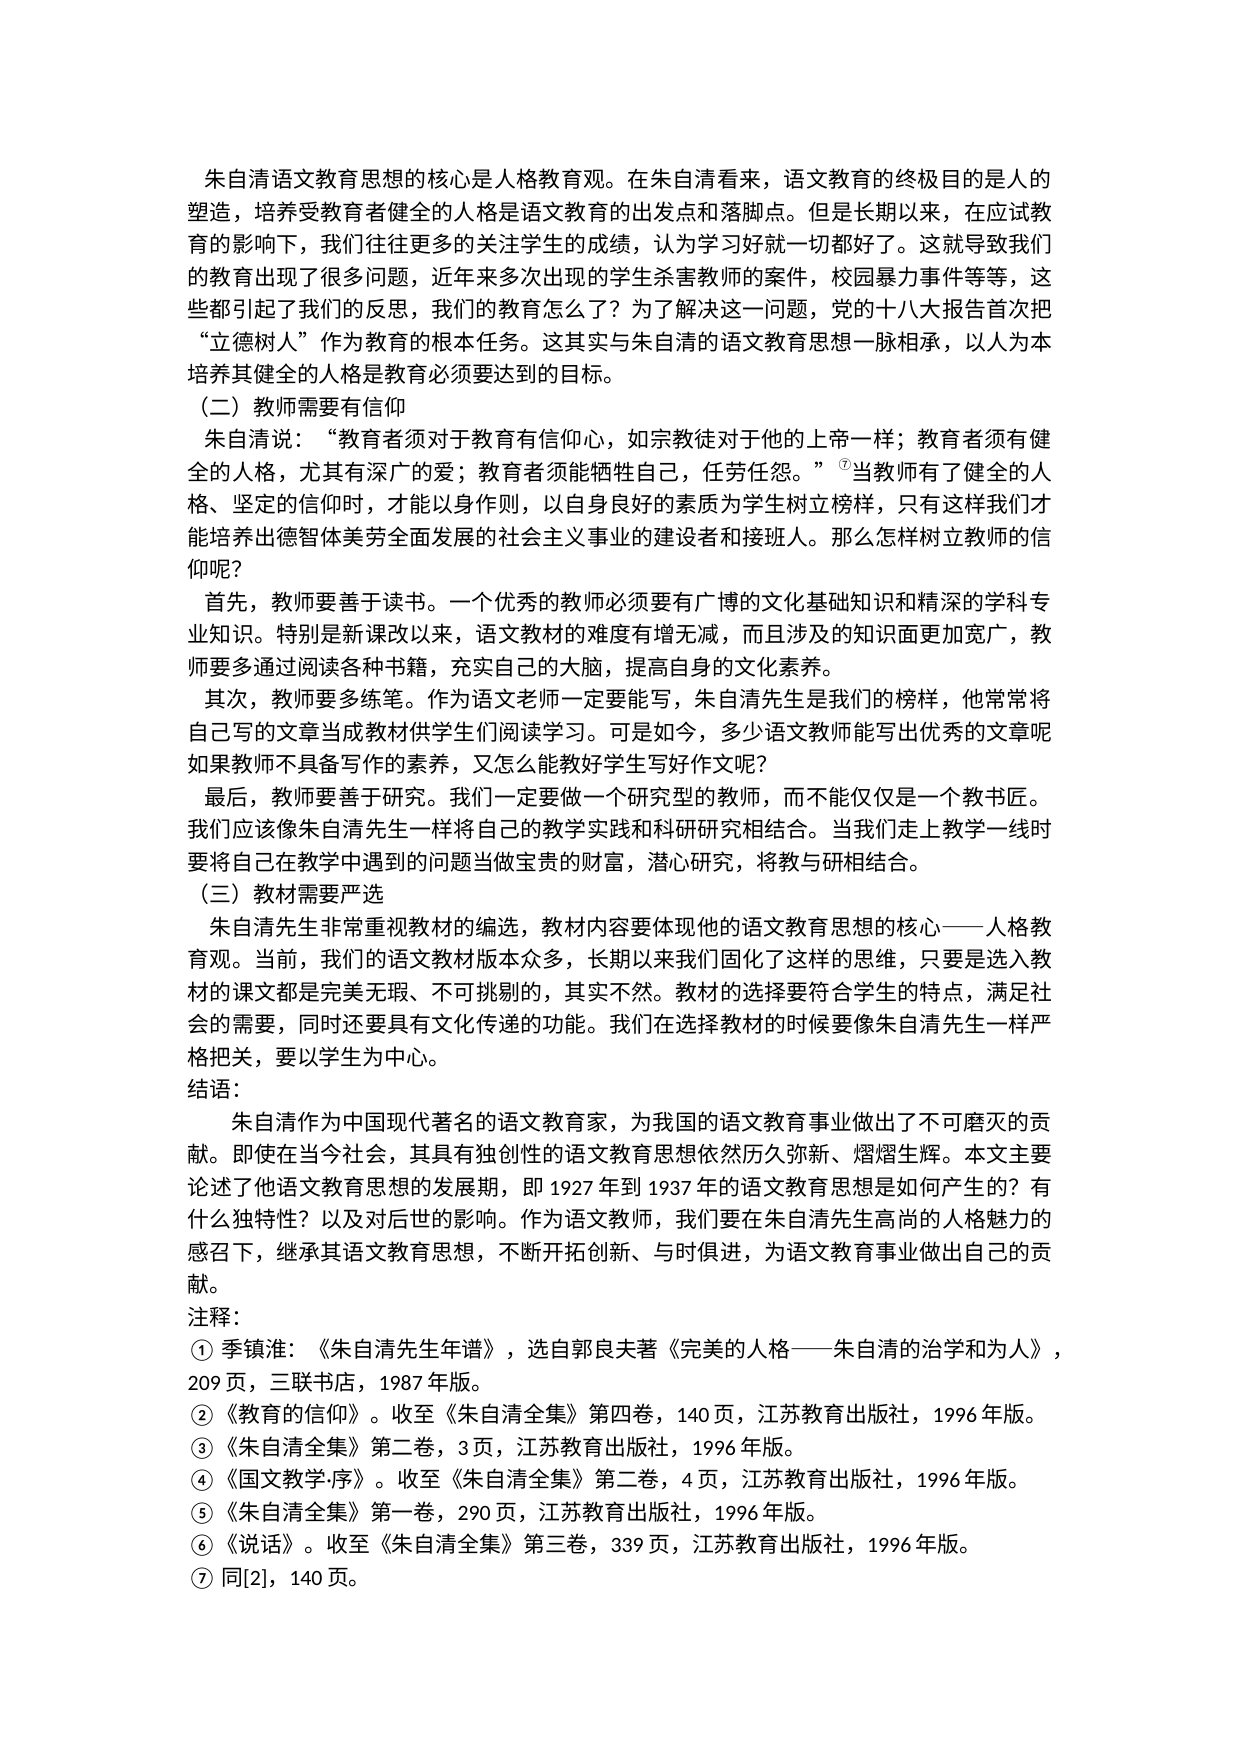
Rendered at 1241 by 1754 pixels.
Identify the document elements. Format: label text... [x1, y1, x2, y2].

list ②《教育的信仰》。收至《朱自清全集》第四卷，140页，江苏教育出版社，1996年版。 [187, 1397, 1053, 1429]
list 朱自清先生非常重视教材的编选，教材内容要体现他的语文教育思想的核心——人格教育观。当前，我们的语文教材版本众多，长期以来我们固化了这样的思维，只要是选入教材的课文都是完美无瑕、不可挑剔的，其实不然。教材的选择要符合学生的特点，满足社会的需要，同时还要具有文化传递的功能。我们在选择教材的时候要像朱自清先生一样严格把关，要以学生为中心。 [187, 909, 1053, 1072]
list ⑥《说话》。收至《朱自清全集》第三卷，339页，江苏教育出版社，1996年版。 [187, 1527, 1053, 1559]
list 其次，教师要多练笔。作为语文老师一定要能写，朱自清先生是我们的榜样，他常常将自己写的文章当成教材供学生们阅读学习。可是如今，多少语文教师能写出优秀的文章呢？如果教师不具备写作的素养，又怎么能教好学生写好作文呢？ [187, 682, 1053, 779]
list 结语： [187, 1072, 1053, 1104]
list 教材需要严选 [187, 877, 1053, 909]
list 首先，教师要善于读书。一个优秀的教师必须要有广博的文化基础知识和精深的学科专业知识。特别是新课改以来，语文教材的难度有增无减，而且涉及的知识面更加宽广，教师要多通过阅读各种书籍，充实自己的大脑，提高自身的文化素养。 [187, 584, 1053, 682]
list ①季镇淮：《朱自清先生年谱》，选自郭良夫著《完美的人格——朱自清的治学和为人》，209页，三联书店，1987年版。 [187, 1332, 1053, 1397]
list ⑤《朱自清全集》第一卷，290页，江苏教育出版社，1996年版。 [187, 1494, 1053, 1527]
list 朱自清作为中国现代著名的语文教育家，为我国的语文教育事业做出了不可磨灭的贡献。即使在当今社会，其具有独创性的语文教育思想依然历久弥新、熠熠生辉。本文主要论述了他语文教育思想的发展期，即1927年到1937年的语文教育思想是如何产生的？有什么独特性？以及对后世的影响。作为语文教师，我们要在朱自清先生高尚的人格魅力的感召下，继承其语文教育思想，不断开拓创新、与时俱进，为语文教育事业做出自己的贡献。 [187, 1104, 1053, 1299]
list ④《国文教学·序》。收至《朱自清全集》第二卷，4页，江苏教育出版社，1996年版。 [187, 1462, 1053, 1494]
list 朱自清说：“教育者须对于教育有信仰心，如宗教徒对于他的上帝一样；教育者须有健全的人格，尤其有深广的爱；教育者须能牺牲自己，任劳任怨。”⑦当教师有了健全的人格、坚定的信仰时，才能以身作则，以自身良好的素质为学生树立榜样，只有这样我们才能培养出德智体美劳全面发展的社会主义事业的建设者和接班人。那么怎样树立教师的信仰呢？ [187, 422, 1053, 584]
list 注释： [187, 1299, 1053, 1332]
list 教师需要有信仰 [187, 389, 1053, 422]
list ③《朱自清全集》第二卷，3页，江苏教育出版社，1996年版。 [187, 1429, 1053, 1462]
list 朱自清语文教育思想的核心是人格教育观。在朱自清看来，语文教育的终极目的是人的塑造，培养受教育者健全的人格是语文教育的出发点和落脚点。但是长期以来，在应试教育的影响下，我们往往更多的关注学生的成绩，认为学习好就一切都好了。这就导致我们的教育出现了很多问题，近年来多次出现的学生杀害教师的案件，校园暴力事件等等，这些都引起了我们的反思，我们的教育怎么了？为了解决这一问题，党的十八大报告首次把“立德树人”作为教育的根本任务。这其实与朱自清的语文教育思想一脉相承，以人为本，培养其健全的人格是教育必须要达到的目标。 [187, 162, 1053, 389]
list 最后，教师要善于研究。我们一定要做一个研究型的教师，而不能仅仅是一个教书匠。我们应该像朱自清先生一样将自己的教学实践和科研研究相结合。当我们走上教学一线时，要将自己在教学中遇到的问题当做宝贵的财富，潜心研究，将教与研相结合。 [187, 779, 1053, 877]
list ⑦同[2]，140页。 [187, 1559, 1053, 1592]
